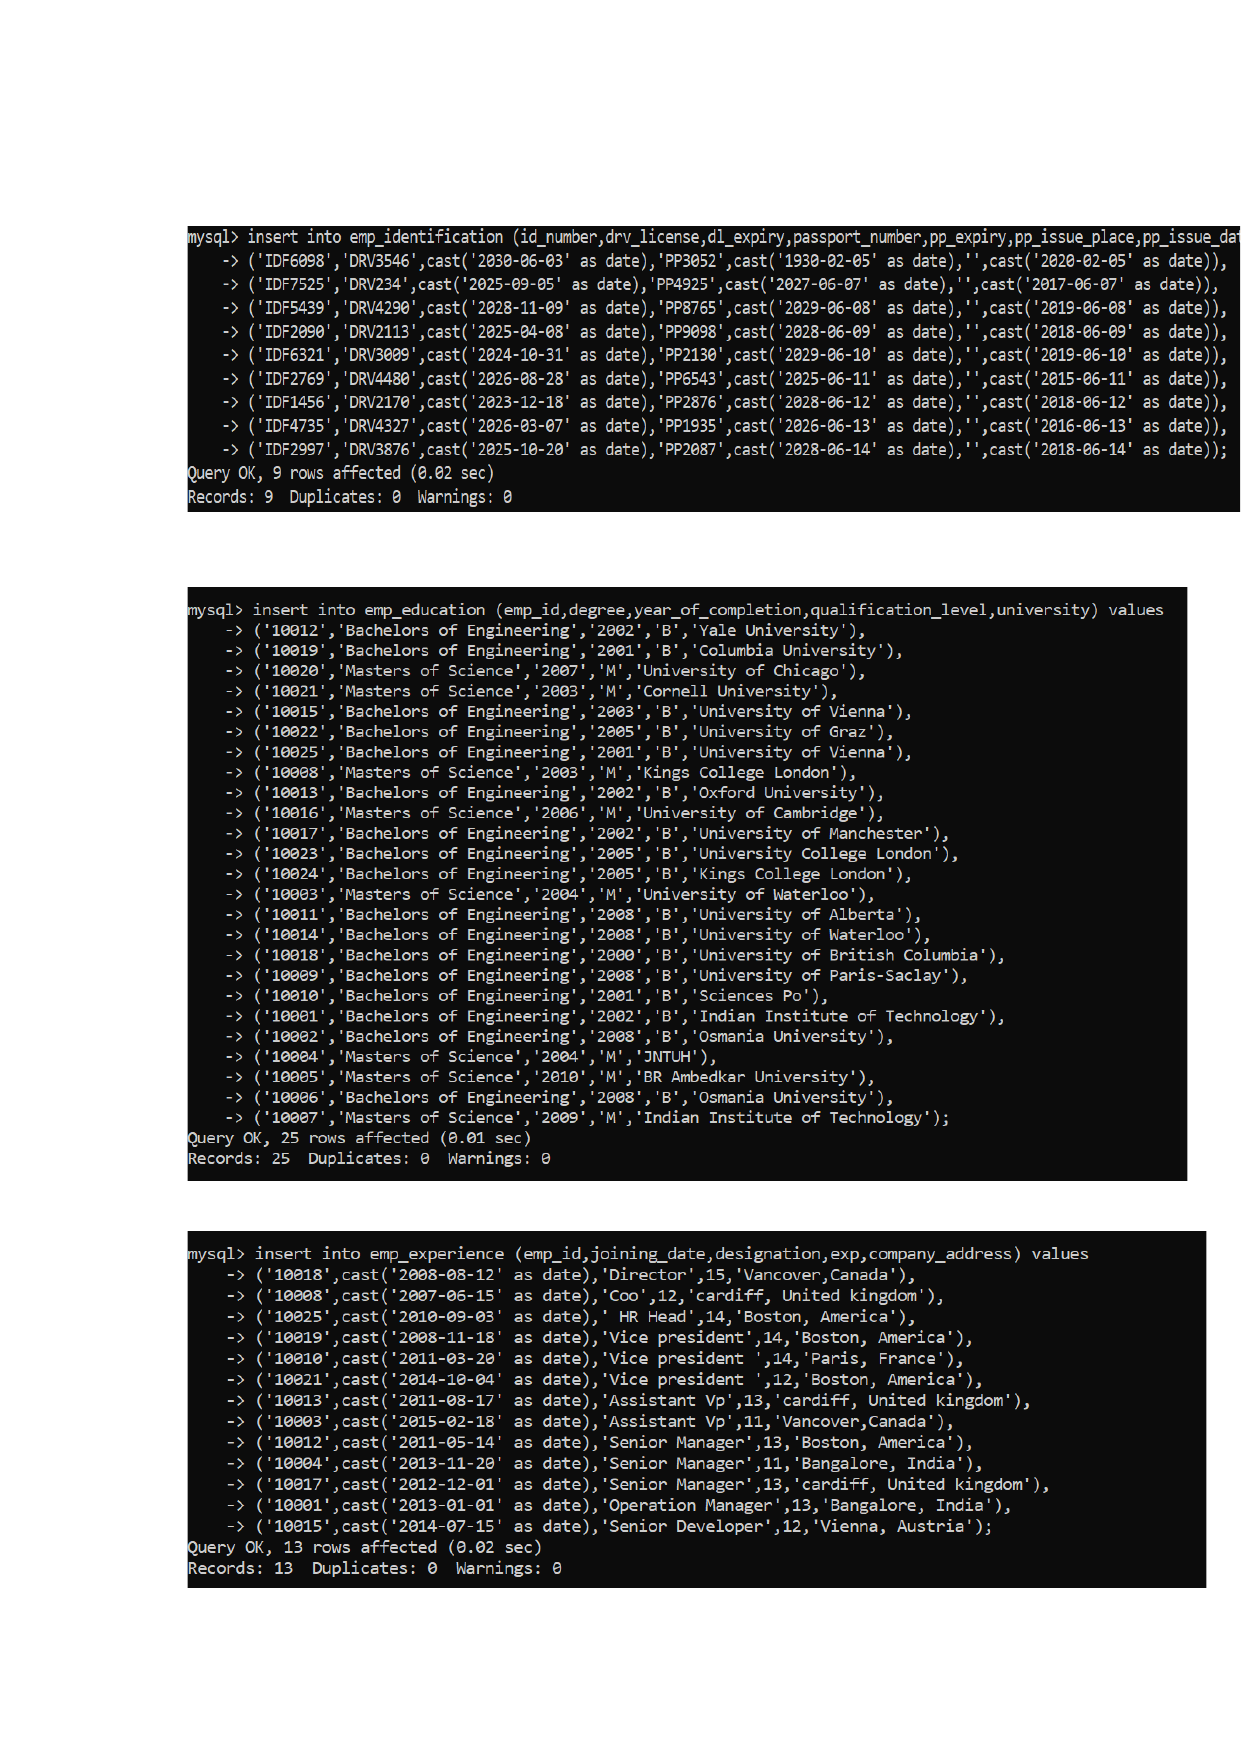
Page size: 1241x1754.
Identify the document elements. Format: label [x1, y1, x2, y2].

picture [187, 1231, 1207, 1588]
picture [187, 226, 1241, 512]
picture [187, 587, 1188, 1181]
